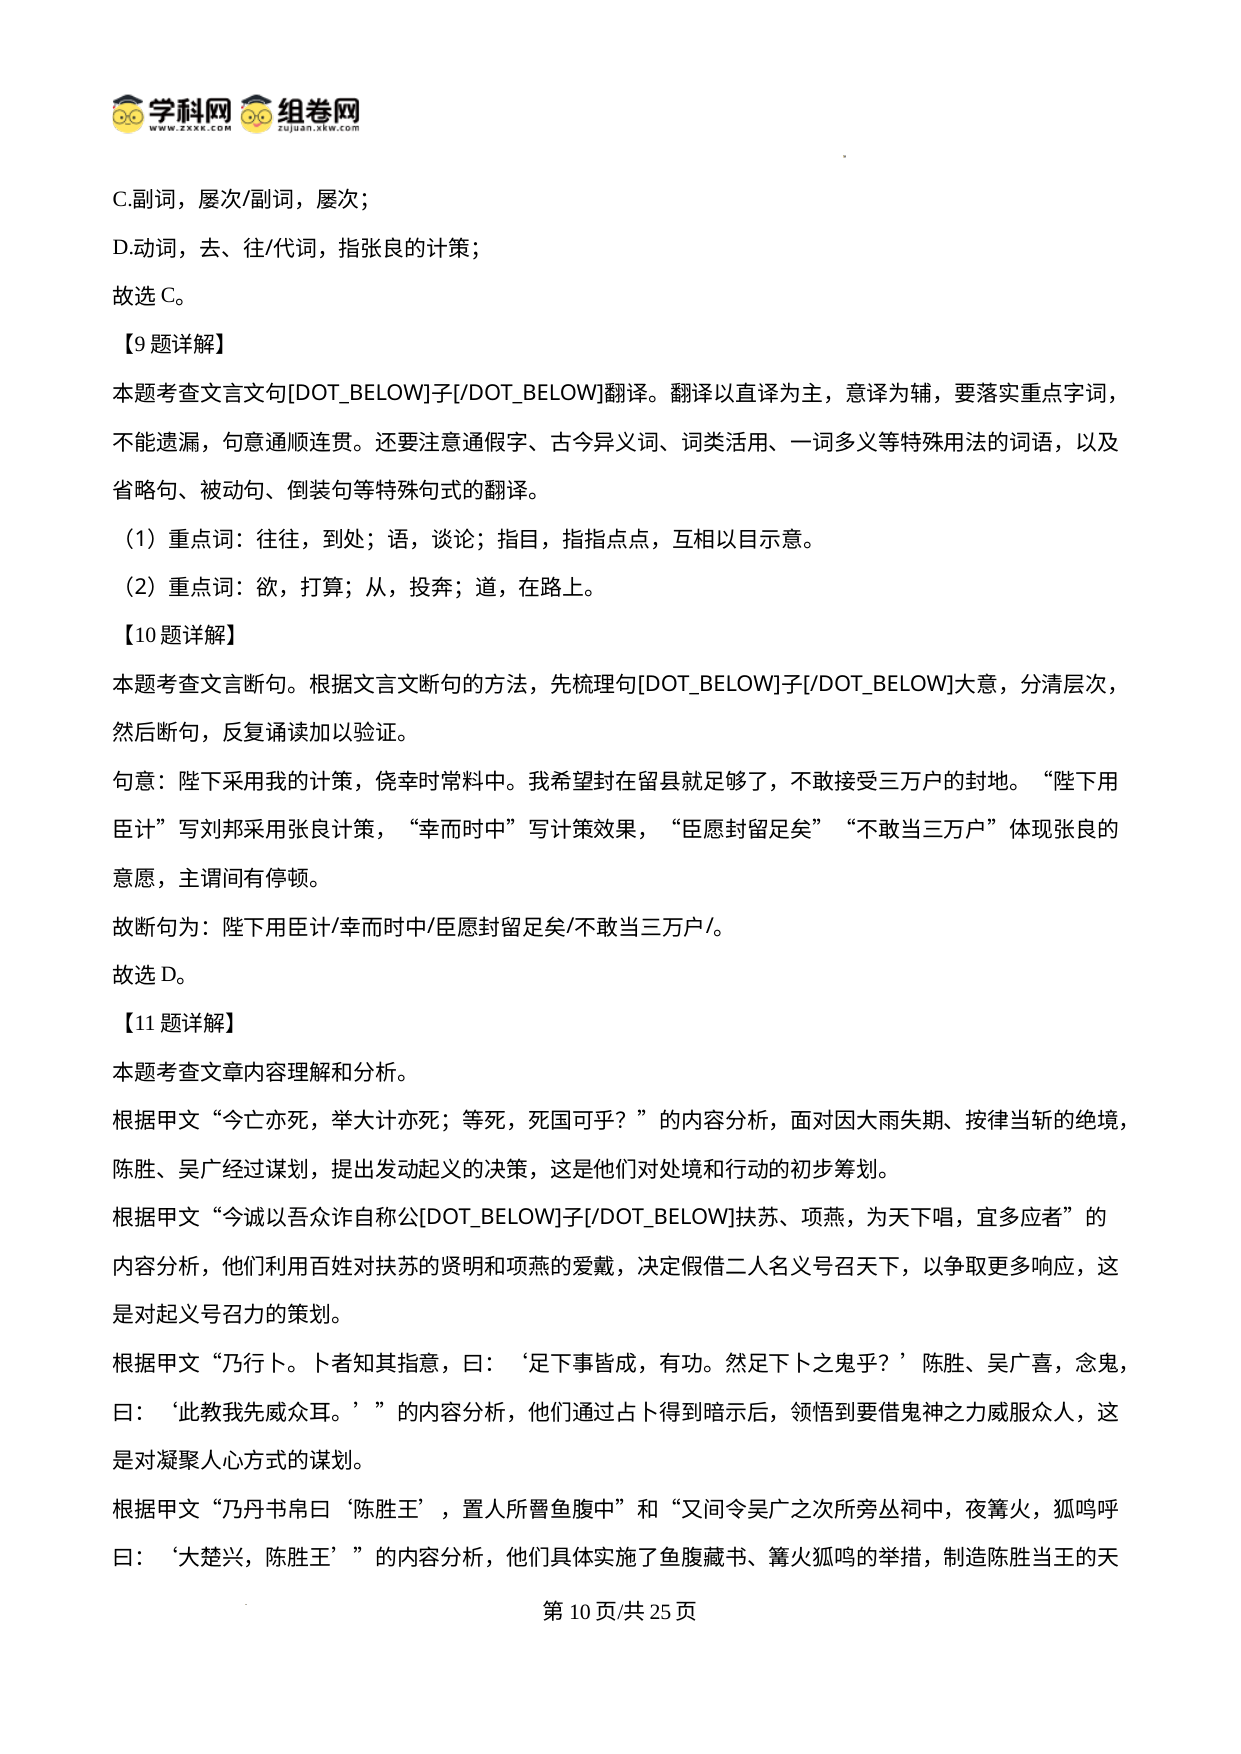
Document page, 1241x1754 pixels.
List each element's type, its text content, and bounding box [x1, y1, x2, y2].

text 本题考查文言文句[DOT_BELOW]子[/DOT_BELOW]翻译。翻译以直译为主，意译为辅，要落实重点字词，不能遗漏，句意通顺连贯。还要注意通假字、古今异义词、词类活用、一词多义等特殊用法的词语，以及省略句、被动句、倒装句等特殊句式的翻译。 [112, 375, 1128, 505]
text 【9题详解】 [112, 327, 1128, 359]
text （2）重点词：欲，打算；从，投奔；道，在路上。 [112, 569, 1128, 602]
text 【10题详解】 [112, 618, 1128, 650]
text （1）重点词：往往，到处；语，谈论；指目，指指点点，互相以目示意。 [112, 521, 1128, 554]
picture [112, 90, 231, 138]
text 故选C。 [112, 279, 1128, 311]
text 根据甲文“今诚以吾众诈自称公[DOT_BELOW]子[/DOT_BELOW]扶苏、项燕，为天下唱，宜多应者”的内容分析，他们利用百姓对扶苏的贤明和项燕的爱戴，决定假借二人名义号召天下，以争取更多响应，这是对起义号召力的策划。 [112, 1199, 1128, 1329]
text 故断句为：陛下用臣计/幸而时中/臣愿封留足矣/不敢当三万户/。 [112, 909, 1128, 942]
text 本题考查文言断句。根据文言文断句的方法，先梳理句[DOT_BELOW]子[/DOT_BELOW]大意，分清层次，然后断句，反复诵读加以验证。 [112, 666, 1128, 747]
text 根据甲文“今亡亦死，举大计亦死；等死，死国可乎？”的内容分析，面对因大雨失期、按律当斩的绝境，陈胜、吴广经过谋划，提出发动起义的决策，这是他们对处境和行动的初步筹划。 [112, 1102, 1128, 1184]
text 【11题详解】 [112, 1006, 1128, 1038]
text 根据甲文“乃行卜。卜者知其指意，曰：‘足下事皆成，有功。然足下卜之鬼乎？’陈胜、吴广喜，念鬼，曰：‘此教我先威众耳。’”的内容分析，他们通过占卜得到暗示后，领悟到要借鬼神之力威服众人，这是对凝聚人心方式的谋划。 [112, 1345, 1128, 1475]
text C.副词，屡次/副词，屡次； [112, 182, 1128, 214]
text 本题考查文章内容理解和分析。 [112, 1054, 1128, 1087]
text 句意：陛下采用我的计策，侥幸时常料中。我希望封在留县就足够了，不敢接受三万户的封地。“陛下用臣计”写刘邦采用张良计策，“幸而时中”写计策效果，“臣愿封留足矣”“不敢当三万户”体现张良的意愿，主谓间有停顿。 [112, 763, 1128, 893]
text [112, 1491, 1128, 1572]
text D.动词，去、往/代词，指张良的计策； [112, 230, 1128, 263]
text 故选D。 [112, 957, 1128, 990]
picture [240, 90, 360, 138]
